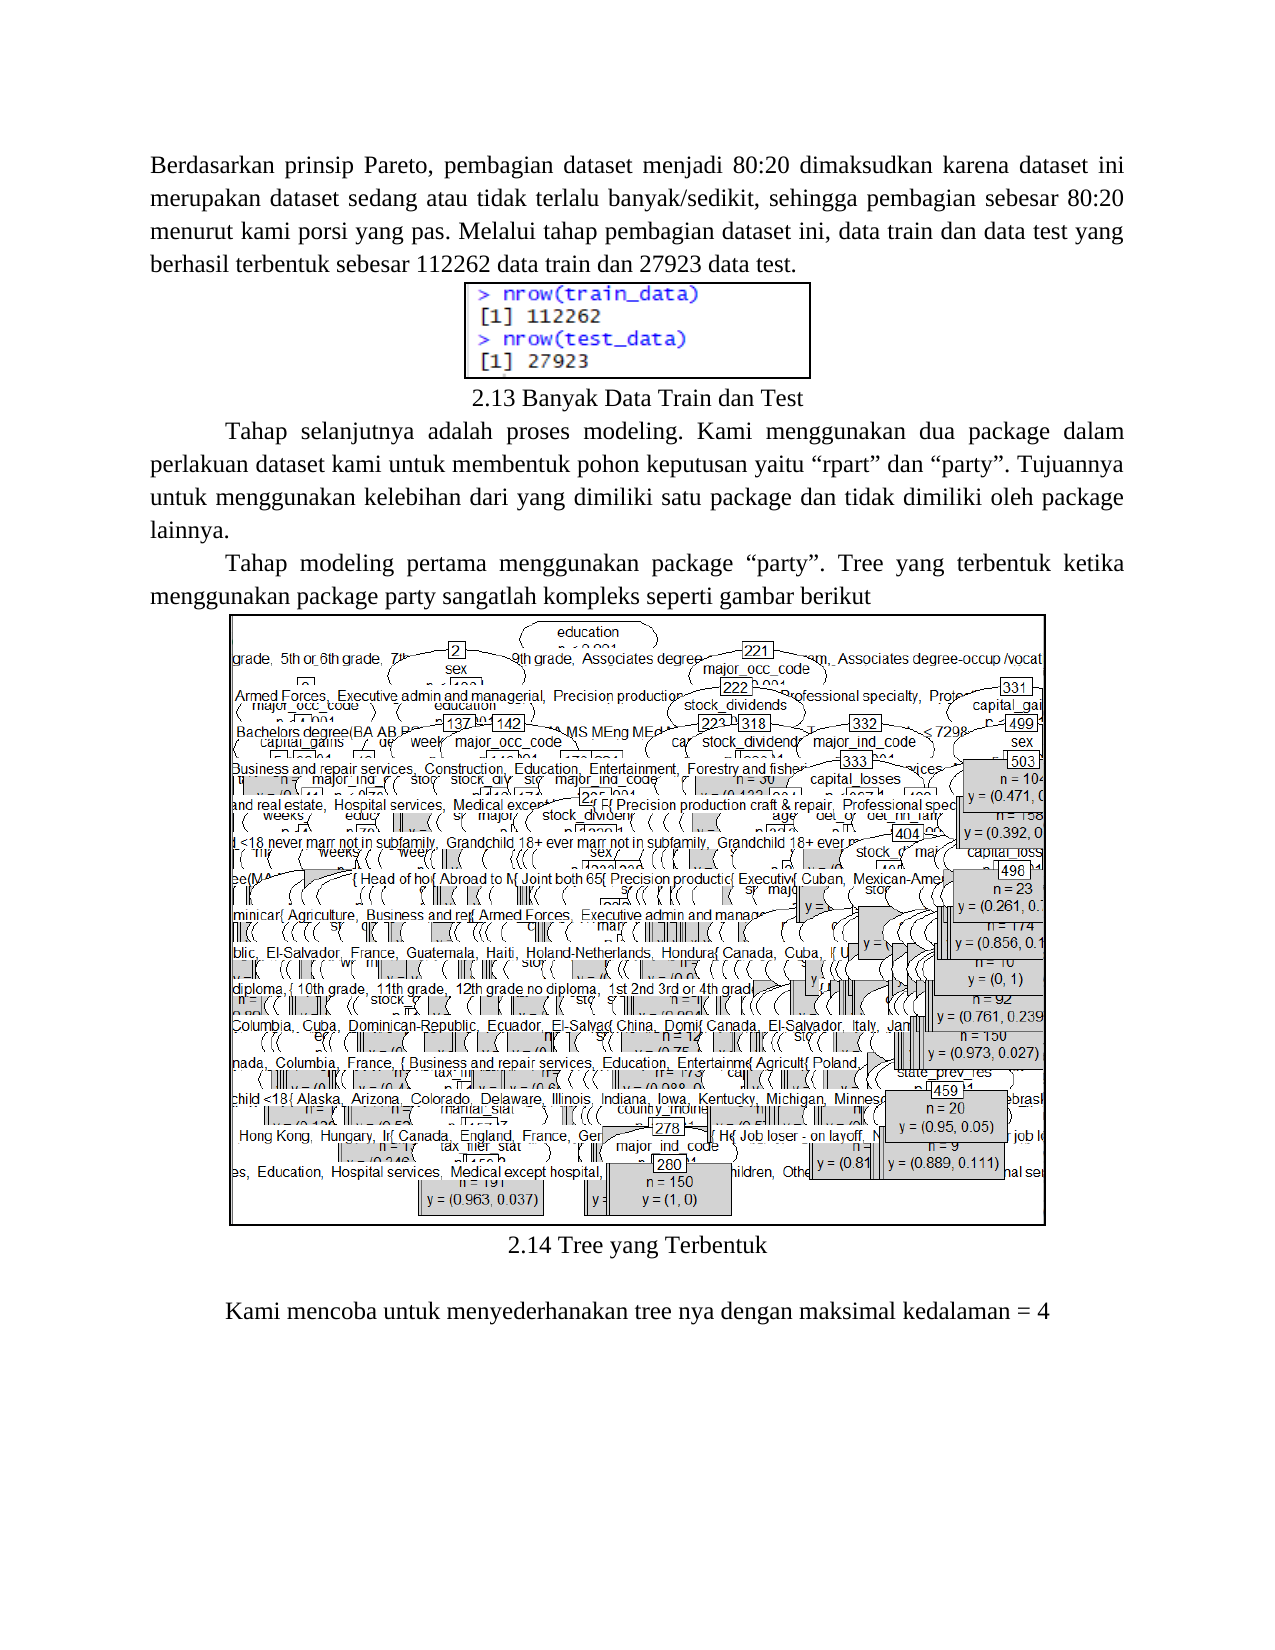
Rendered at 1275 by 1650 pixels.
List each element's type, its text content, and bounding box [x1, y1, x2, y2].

text 2.14 Tree yang Terbentuk [150, 1230, 1125, 1259]
text 2.13 Banyak Data Train dan Test [150, 383, 1125, 412]
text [150, 150, 1125, 278]
text Tahap selanjutnya adalah proses modeling. Kami menggunakan dua package dalam perlakuan dataset kami untuk membentuk pohon keputusan yaitu “rpart” dan “party”. Tujuannya untuk menggunakan kelebihan dari yang dimiliki satu package dan tidak dimiliki oleh package lainnya. [150, 416, 1125, 544]
picture [466, 284, 809, 377]
text Kami mencoba untuk menyederhanakan tree nya dengan maksimal kedalaman = 4 [150, 1296, 1125, 1325]
picture [231, 616, 1044, 1224]
text Tahap modeling pertama menggunakan package “party”. Tree yang terbentuk ketika menggunakan package party sangatlah kompleks seperti gambar berikut [150, 548, 1125, 610]
